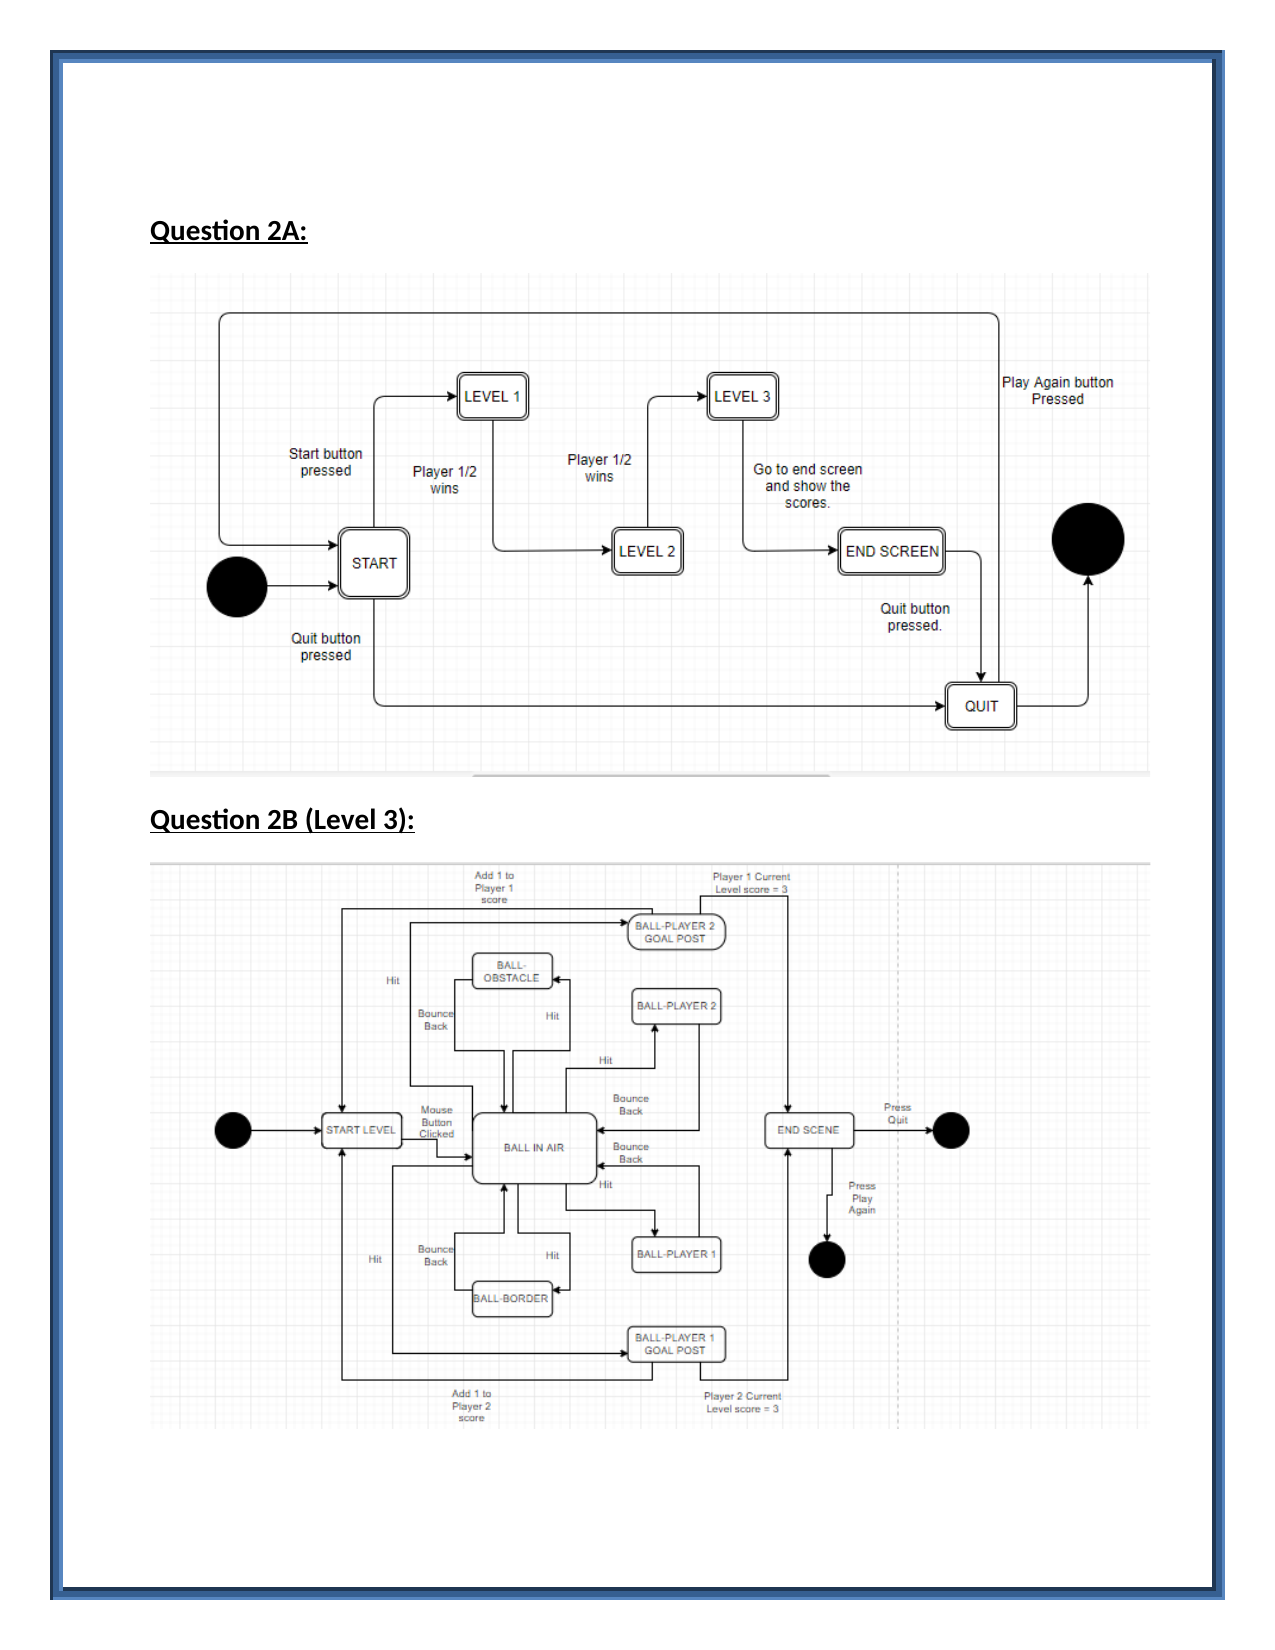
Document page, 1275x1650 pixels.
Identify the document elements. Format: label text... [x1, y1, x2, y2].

text Question 2B (Level 3): [150, 801, 1125, 837]
text Question 2A: [150, 212, 1125, 247]
picture [150, 273, 1150, 777]
picture [150, 862, 1151, 1429]
